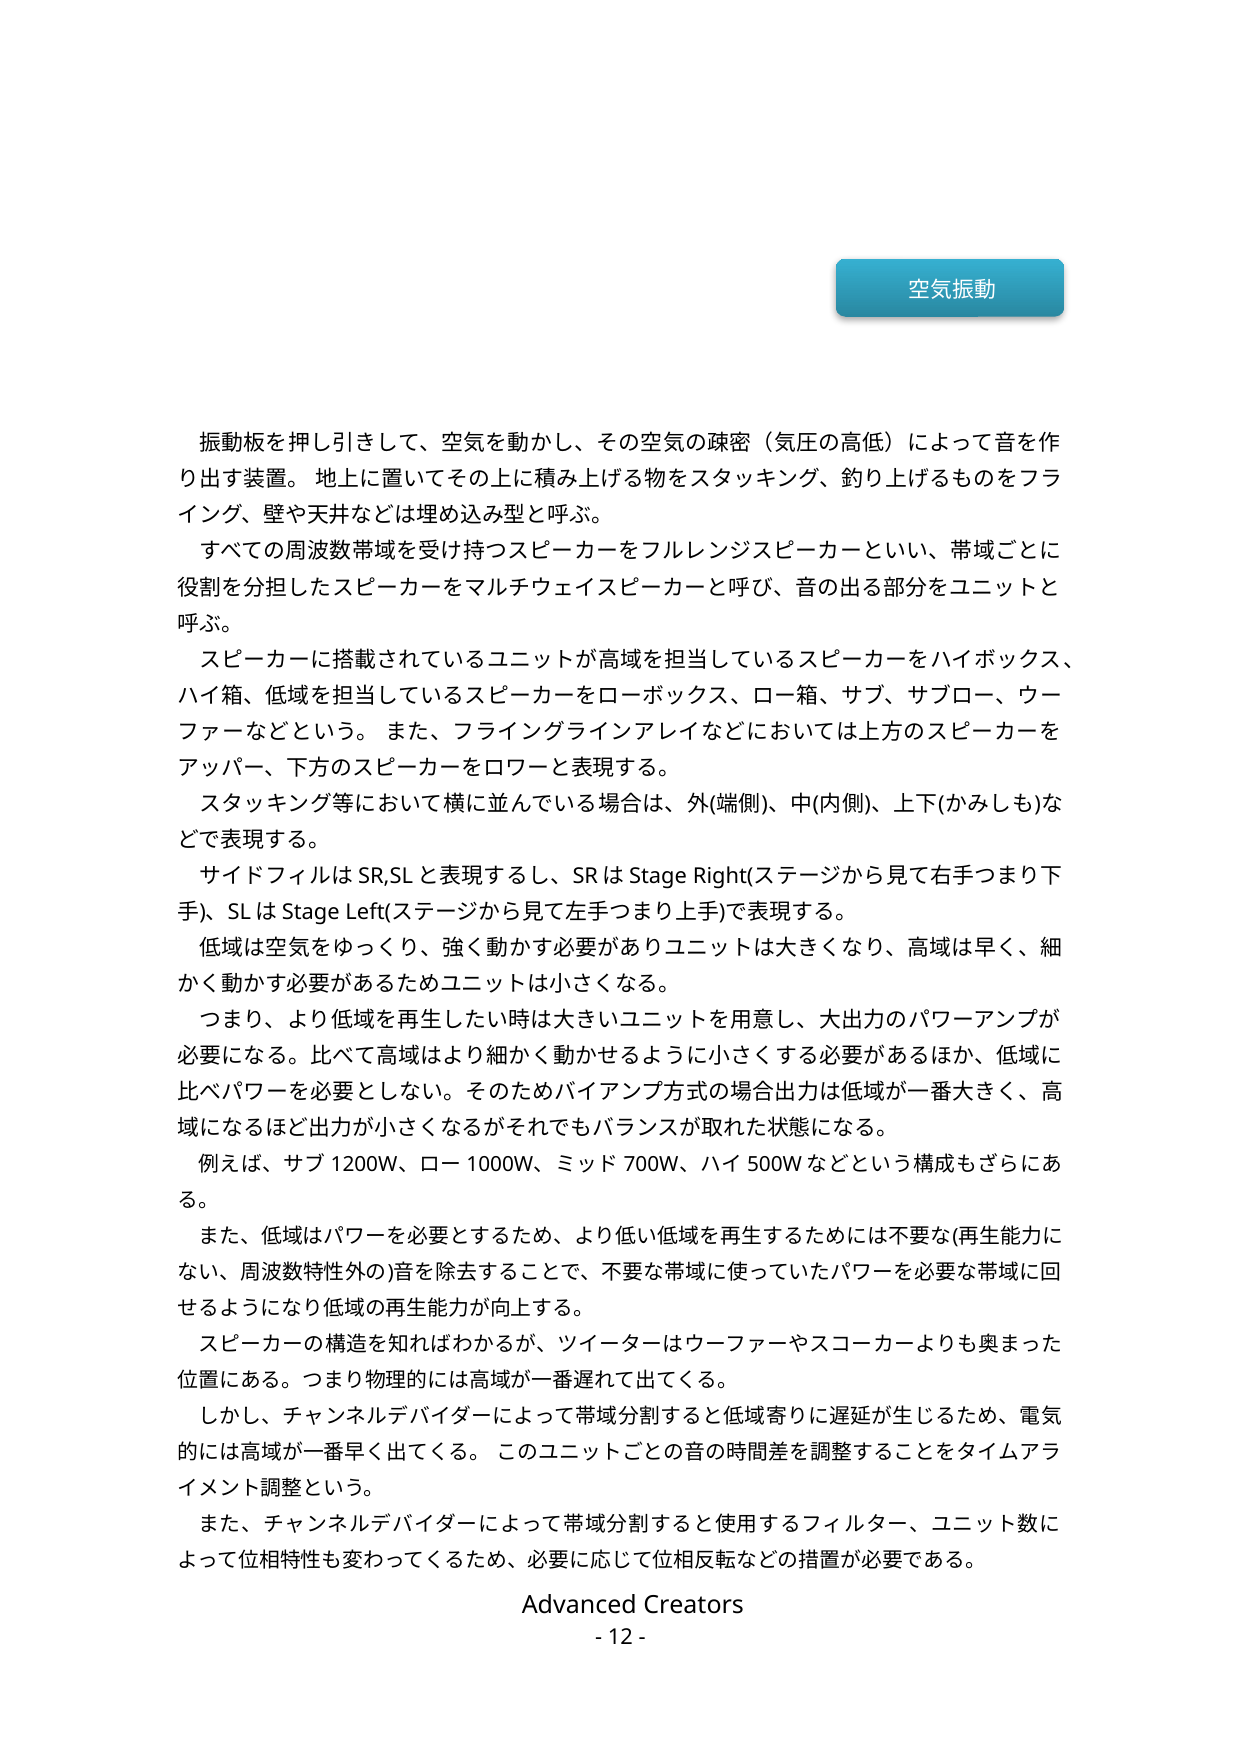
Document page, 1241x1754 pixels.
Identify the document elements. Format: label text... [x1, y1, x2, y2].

text 低域は空気をゆっくり、強く動かす必要がありユニットは大きくなり、高域は早く、細かく動かす必要があるためユニットは小さくなる。 [177, 928, 1063, 1000]
text しかし、チャンネルデバイダーによって帯域分割すると低域寄りに遅延が生じるため、電気的には高域が一番早く出てくる。 このユニットごとの音の時間差を調整することをタイムアライメント調整という。 [177, 1396, 1063, 1435]
text つまり、より低域を再生したい時は大きいユニットを用意し、大出力のパワーアンプが必要になる。比べて高域はより細かく動かせるように小さくする必要があるほか、低域に比べパワーを必要としない。そのためバイアンプ方式の場合出力は低域が一番大きく、高域になるほど出力が小さくなるがそれでもバランスが取れた状態になる。 [177, 1000, 1063, 1144]
text 振動板を押し引きして、空気を動かし、その空気の疎密（気圧の高低）によって音を作り出す装置。 地上に置いてその上に積み上げる物をスタッキング、釣り上げるものをフライング、壁や天井などは埋め込み型と呼ぶ。 [177, 423, 1063, 531]
text スピーカーに搭載されているユニットが高域を担当しているスピーカーをハイボックス、ハイ箱、低域を担当しているスピーカーをローボックス、ロー箱、サブ、サブロー、ウーファーなどという。 また、フライングラインアレイなどにおいては上方のスピーカーをアッパー、下方のスピーカーをロワーと表現する。 [177, 639, 1063, 784]
text 例えば、サブ1200W、ロー1000W、ミッド700W、ハイ500Wなどという構成もざらにある。 [177, 1144, 1063, 1216]
text また、低域はパワーを必要とするため、より低い低域を再生するためには不要な(再生能力にない、周波数特性外の)音を除去することで、不要な帯域に使っていたパワーを必要な帯域に回せるようになり低域の再生能力が向上する。 [177, 1216, 1063, 1324]
text また、チャンネルデバイダーによって帯域分割すると使用するフィルター、ユニット数によって位相特性も変わってくるため、必要に応じて位相反転などの措置が必要である。 [177, 1504, 1063, 1577]
text サイドフィルはSR,SLと表現するし、SRはStage Right(ステージから見て右手つまり下手)、SLはStage Left(ステージから見て左手つまり上手)で表現する。 [177, 856, 1063, 928]
text しかし、チャンネルデバイダーによって帯域分割すると低域寄りに遅延が生じるため、電気的には高域が一番早く出てくる。 このユニットごとの音の時間差を調整することをタイムアライメント調整という。 [177, 1466, 1063, 1504]
text すべての周波数帯域を受け持つスピーカーをフルレンジスピーカーといい、帯域ごとに役割を分担したスピーカーをマルチウェイスピーカーと呼び、音の出る部分をユニットと呼ぶ。 [177, 531, 1063, 639]
text スタッキング等において横に並んでいる場合は、外(端側)、中(内側)、上下(かみしも)などで表現する。 [177, 784, 1063, 856]
text スピーカーの構造を知ればわかるが、ツイーターはウーファーやスコーカーよりも奥まった位置にある。つまり物理的には高域が一番遅れて出てくる。 [177, 1324, 1063, 1396]
